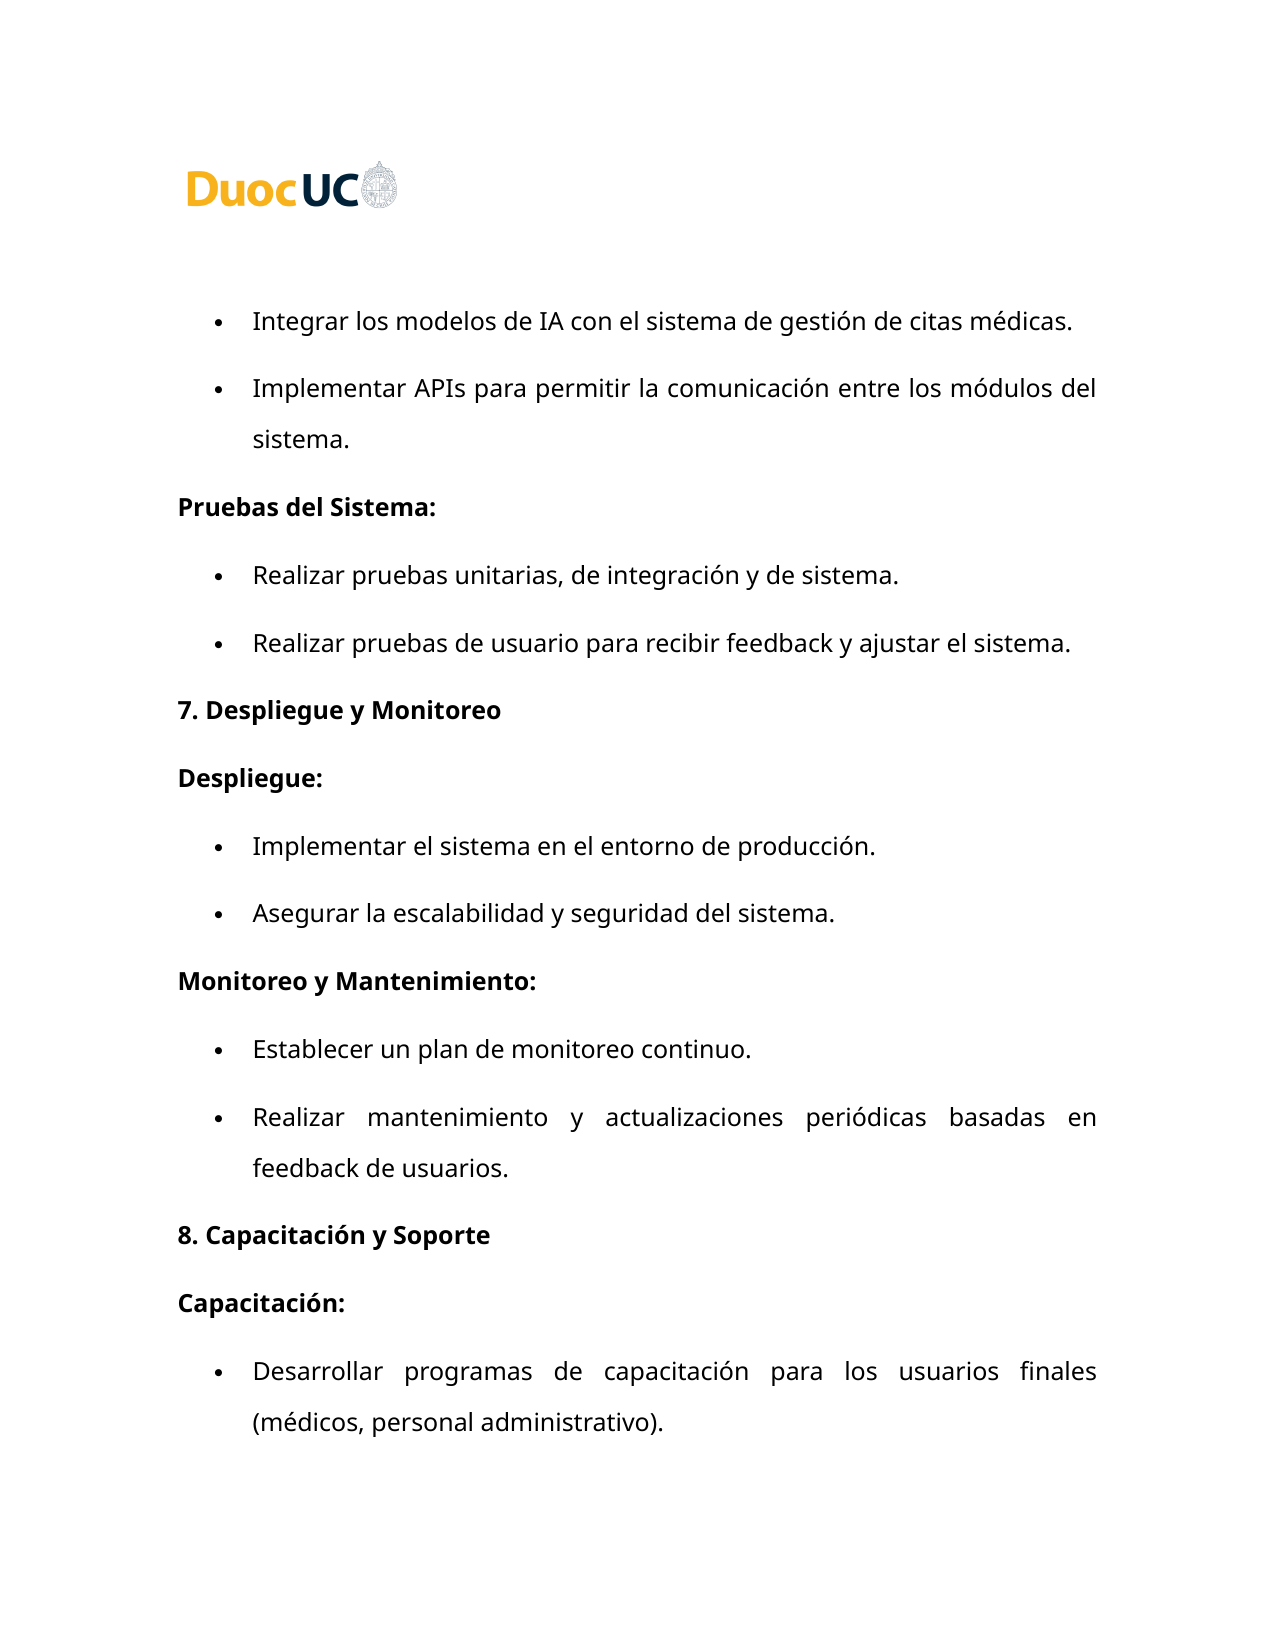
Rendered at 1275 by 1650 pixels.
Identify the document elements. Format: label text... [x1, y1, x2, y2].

list Implementar APIs para permitir la comunicación entre los módulos del sistema. [215, 371, 1098, 456]
text Monitoreo y Mantenimiento: [177, 964, 1098, 998]
text Pruebas del Sistema: [177, 490, 1098, 524]
picture [177, 73, 407, 304]
text 7. Despliegue y Monitoreo [177, 693, 1098, 727]
text Capacitación: [177, 1286, 1098, 1320]
list Realizar pruebas unitarias, de integración y de sistema. [215, 558, 1098, 592]
list Realizar mantenimiento y actualizaciones periódicas basadas en feedback de usuarios. [215, 1099, 1098, 1184]
text 8. Capacitación y Soporte [177, 1218, 1098, 1252]
list Implementar el sistema en el entorno de producción. [215, 828, 1098, 862]
list Integrar los modelos de IA con el sistema de gestión de citas médicas. [215, 303, 1098, 337]
list Desarrollar programas de capacitación para los usuarios finales (médicos, personal administrativo). [215, 1353, 1098, 1438]
list Asegurar la escalabilidad y seguridad del sistema. [215, 896, 1098, 930]
list Realizar pruebas de usuario para recibir feedback y ajustar el sistema. [215, 625, 1098, 659]
text Despliegue: [177, 761, 1098, 795]
list Establecer un plan de monitoreo continuo. [215, 1032, 1098, 1066]
